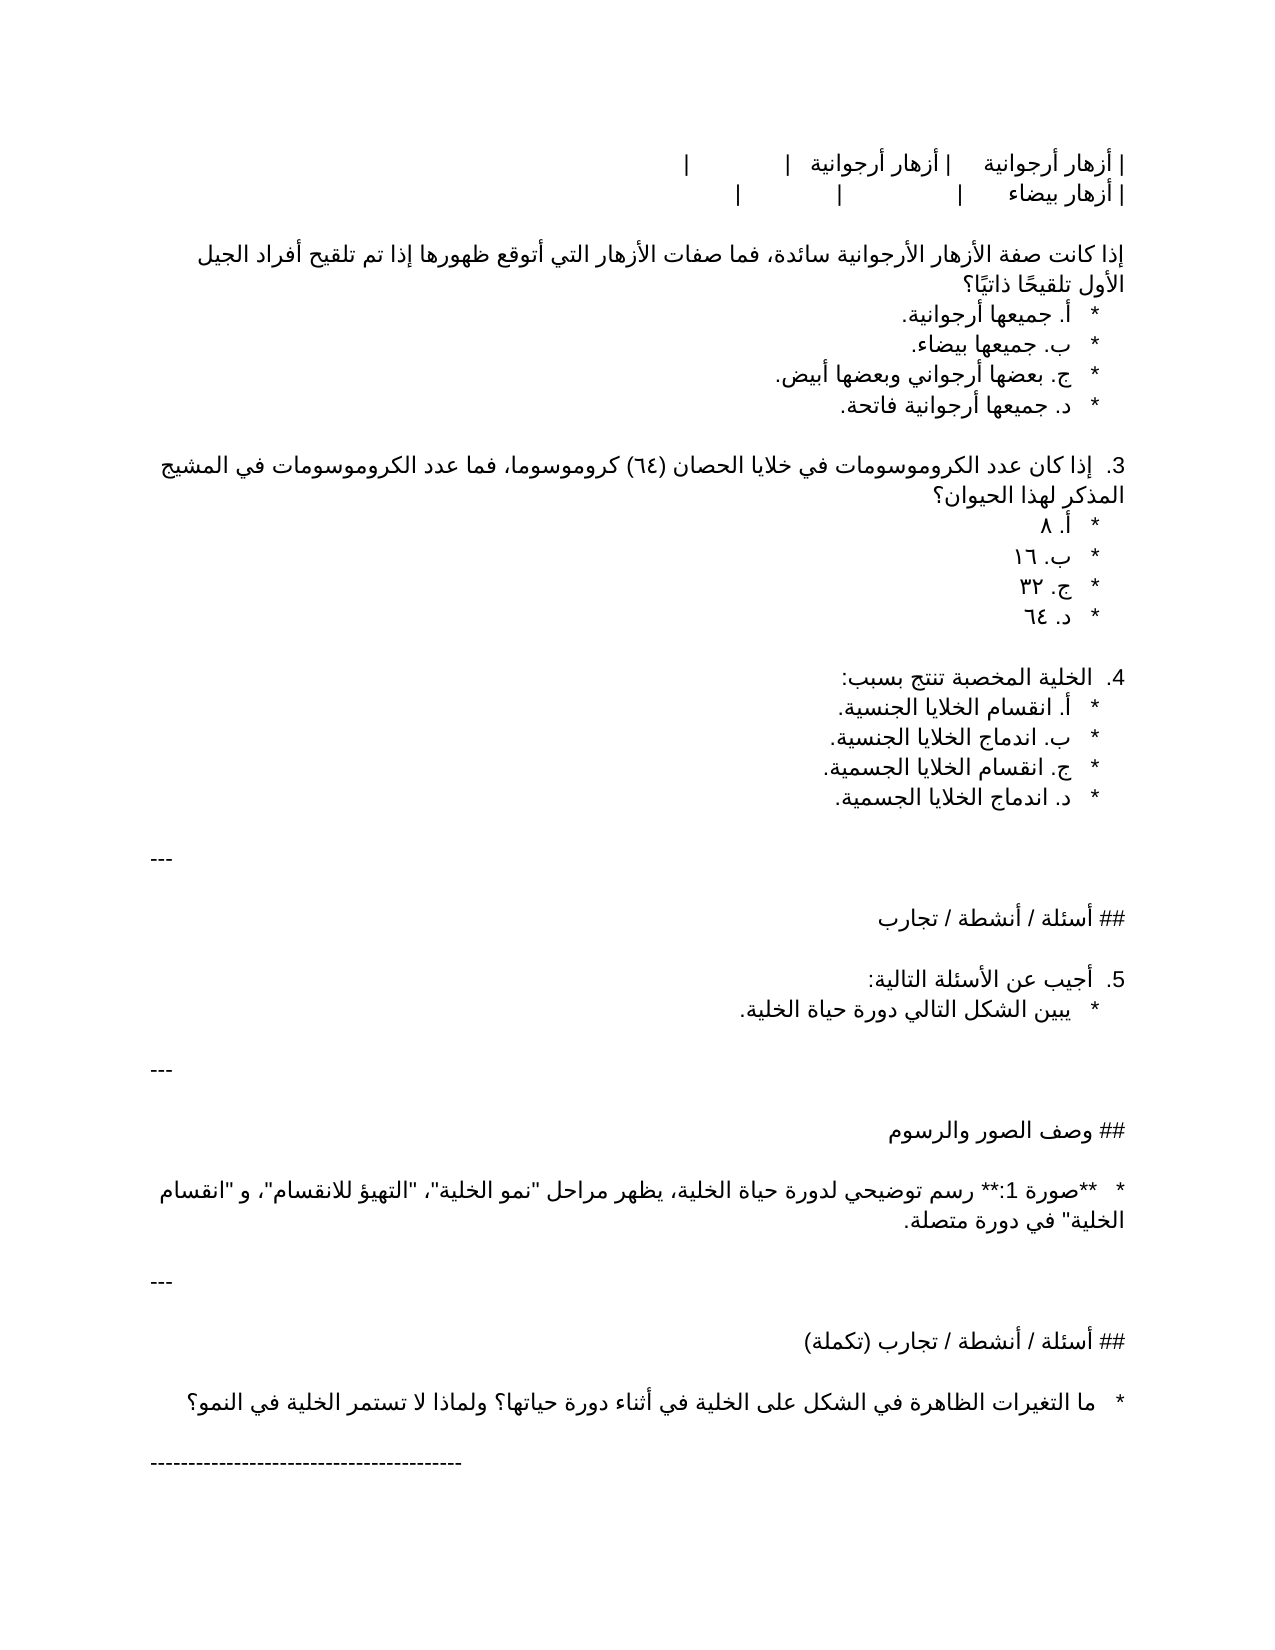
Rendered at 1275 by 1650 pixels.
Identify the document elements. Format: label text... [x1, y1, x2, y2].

text 3. إذا كان عدد الكروموسومات في خلايا الحصان (٦٤) كروموسوما، فما عدد الكروموسومات في المشيج المذكر لهذا الحيوان؟ [150, 452, 1125, 509]
text --- [150, 1268, 1125, 1294]
text * ب. ١٦ [150, 543, 1125, 569]
text * د. ٦٤ [150, 603, 1125, 629]
text * أ. جميعها أرجوانية. [150, 301, 1125, 327]
text ## أسئلة / أنشطة / تجارب [150, 905, 1125, 932]
text * ما التغيرات الظاهرة في الشكل على الخلية في أثناء دورة حياتها؟ ولماذا لا تستمر الخلية في النمو؟ [150, 1388, 1125, 1415]
text 4. الخلية المخصبة تنتج بسبب: [150, 663, 1125, 690]
text * د. جميعها أرجوانية فاتحة. [150, 392, 1125, 418]
text * د. اندماج الخلايا الجسمية. [150, 784, 1125, 811]
text --- [150, 1056, 1125, 1083]
text ----------------------------------------- [150, 1449, 1125, 1475]
text | أزهار بيضاء | | | [150, 180, 1125, 207]
text إذا كانت صفة الأزهار الأرجوانية سائدة، فما صفات الأزهار التي أتوقع ظهورها إذا تم تلقيح أفراد الجيل الأول تلقيحًا ذاتيًا؟ [150, 241, 1125, 297]
text ## وصف الصور والرسوم [150, 1117, 1125, 1143]
text * ب. اندماج الخلايا الجنسية. [150, 724, 1125, 750]
text * ج. انقسام الخلايا الجسمية. [150, 754, 1125, 781]
text * يبين الشكل التالي دورة حياة الخلية. [150, 996, 1125, 1022]
text 5. أجيب عن الأسئلة التالية: [150, 966, 1125, 992]
text * ج. بعضها أرجواني وبعضها أبيض. [150, 361, 1125, 388]
text * ب. جميعها بيضاء. [150, 331, 1125, 358]
text * ج. ٣٢ [150, 573, 1125, 599]
text * **صورة 1:** رسم توضيحي لدورة حياة الخلية، يظهر مراحل "نمو الخلية"، "التهيؤ للانقسام"، و "انقسام الخلية" في دورة متصلة. [150, 1177, 1125, 1234]
text | أزهار أرجوانية | أزهار أرجوانية | | [150, 150, 1125, 176]
text * أ. انقسام الخلايا الجنسية. [150, 694, 1125, 720]
text * أ. ٨ [150, 512, 1125, 539]
text ## أسئلة / أنشطة / تجارب (تكملة) [150, 1328, 1125, 1354]
text --- [150, 845, 1125, 871]
